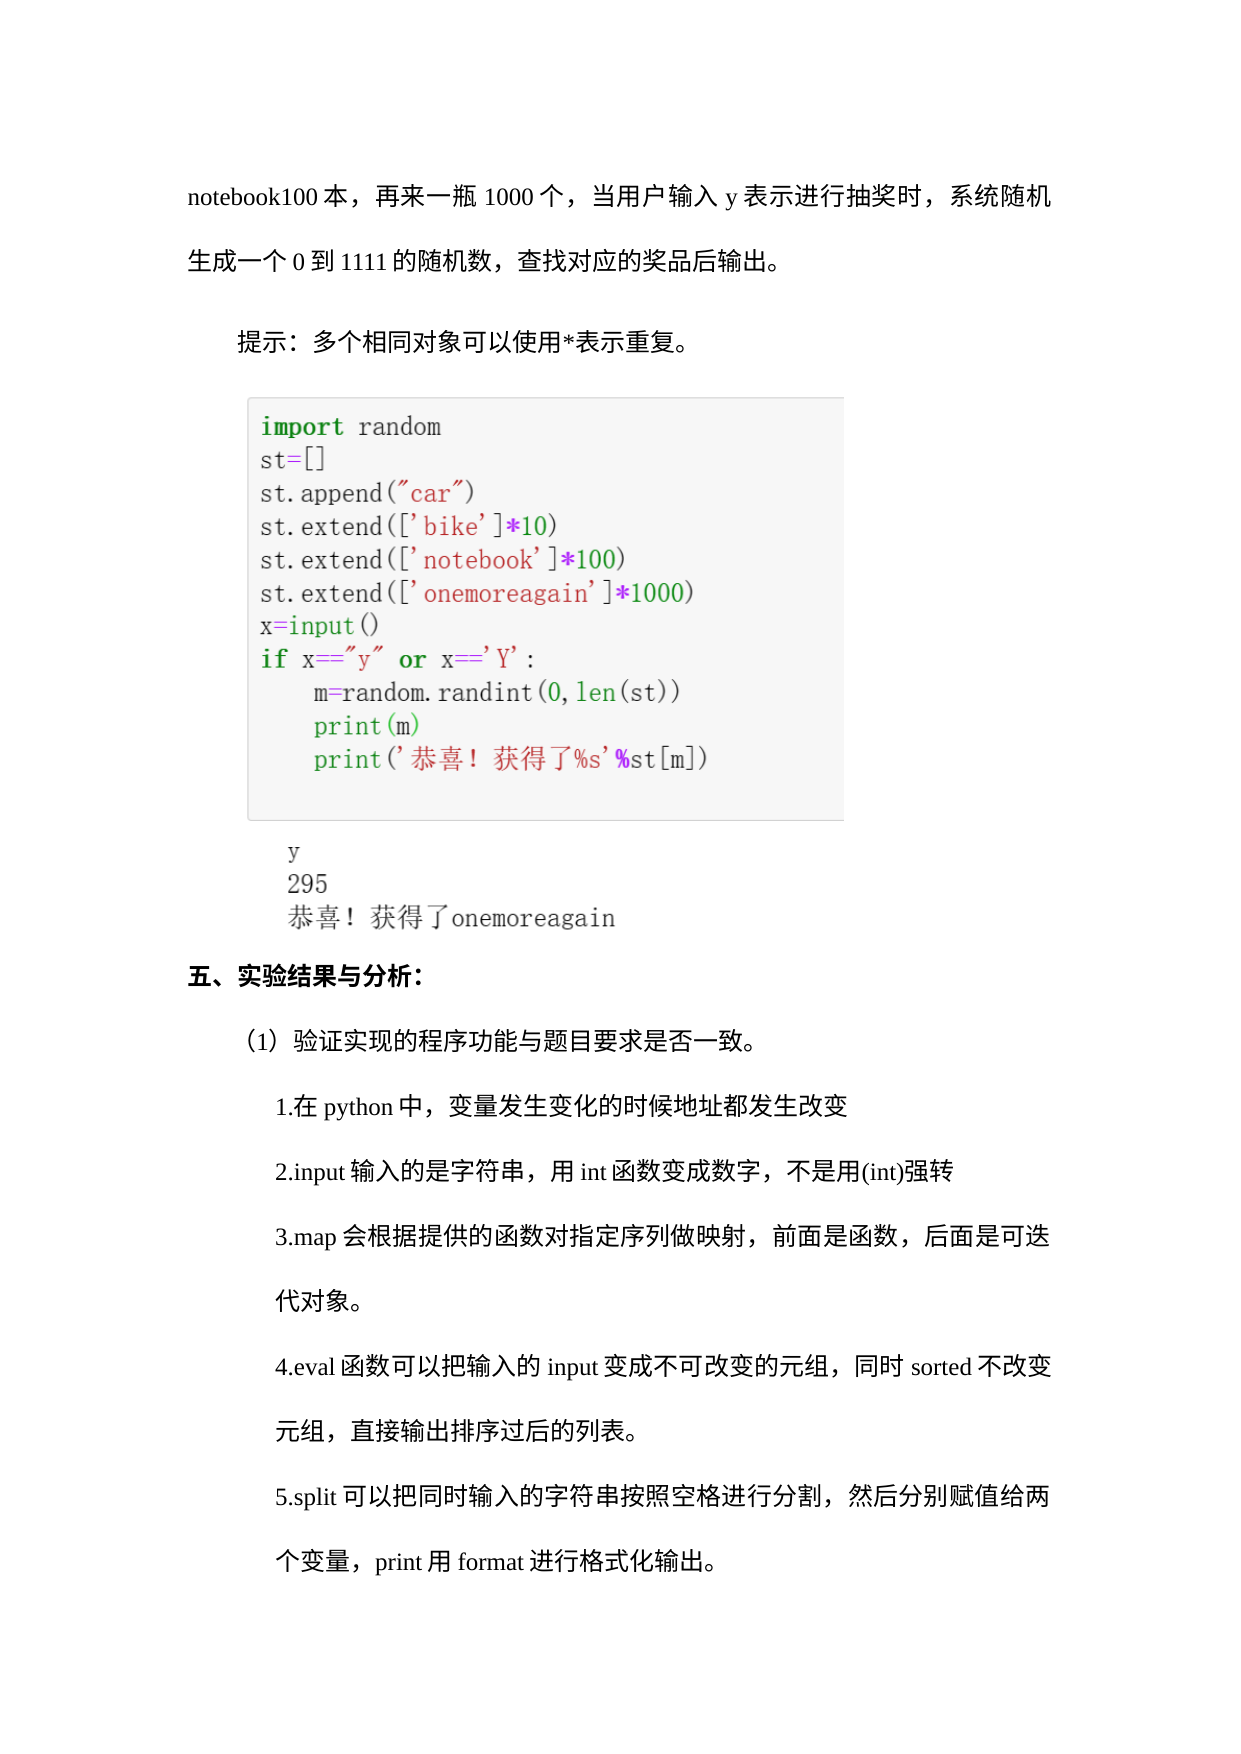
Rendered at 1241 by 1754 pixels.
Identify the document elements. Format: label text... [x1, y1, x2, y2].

text （1）验证实现的程序功能与题目要求是否一致。 [187, 1007, 1053, 1072]
text 4.eval函数可以把输入的input变成不可改变的元组，同时sorted不改变元组，直接输出排序过后的列表。 [275, 1332, 1053, 1462]
text 提示：多个相同对象可以使用*表示重复。 [187, 308, 1053, 373]
text 1.在python中，变量发生变化的时候地址都发生改变 [187, 1072, 1053, 1137]
text 2.input输入的是字符串，用int函数变成数字，不是用(int)强转 [187, 1137, 1053, 1202]
text 五、实验结果与分析： [187, 942, 1053, 1007]
picture [237, 389, 844, 942]
text 5.split可以把同时输入的字符串按照空格进行分割，然后分别赋值给两个变量，print用format进行格式化输出。 [275, 1462, 1053, 1592]
text 3.map会根据提供的函数对指定序列做映射，前面是函数，后面是可迭代对象。 [275, 1202, 1053, 1332]
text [187, 162, 1053, 292]
